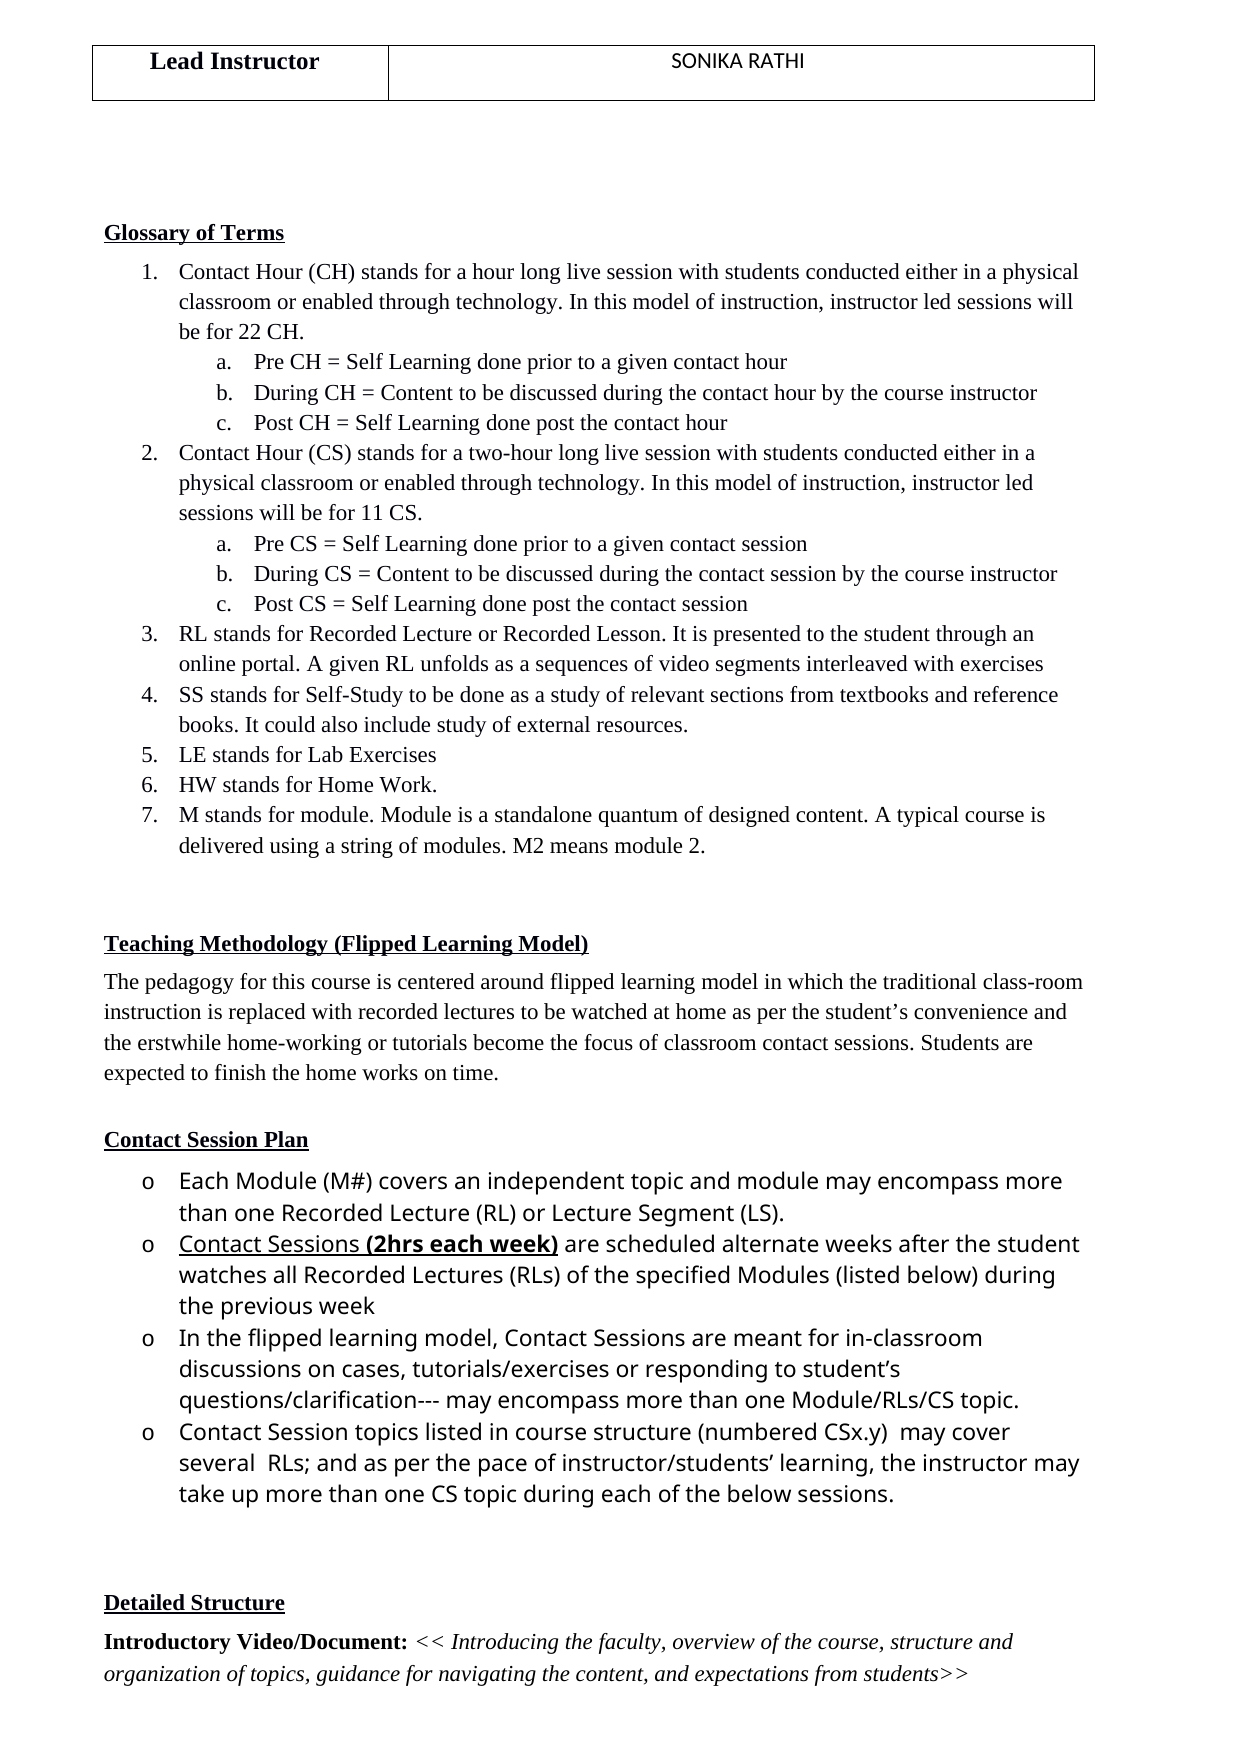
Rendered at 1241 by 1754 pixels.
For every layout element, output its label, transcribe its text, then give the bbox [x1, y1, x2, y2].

table_cell Lead Instructor [93, 46, 388, 99]
list In the flipped learning model, Contact Sessions are meant for in-classroom discussions on cases, tutorials/exercises or responding to student’s questions/clarification--- may encompass more than one Module/RLs/CS topic. [141, 1322, 1093, 1415]
list Contact Session topics listed in course structure (numbered CSx.y) may cover several RLs; and as per the pace of instructor/students’ learning, the instructor may take up more than one CS topic during each of the below sessions. [141, 1415, 1093, 1509]
list SS stands for Self-Study to be done as a study of relevant sections from textbooks and reference books. It could also include study of external resources. [141, 681, 1093, 737]
table_cell SONIKA RATHI [389, 46, 1094, 99]
list During CS = Content to be discussed during the contact session by the course instructor [216, 560, 1093, 586]
subtitle Teaching Methodology (Flipped Learning Model) [103, 930, 1093, 956]
list During CH = Content to be discussed during the contact hour by the course instructor [216, 379, 1093, 405]
list Pre CS = Self Learning done prior to a given contact session [216, 530, 1093, 556]
list Contact Sessions (2hrs each week) are scheduled alternate weeks after the student watches all Recorded Lectures (RLs) of the specified Modules (listed below) during the previous week [141, 1228, 1093, 1322]
subtitle Detailed Structure [103, 1589, 1093, 1616]
subtitle Contact Session Plan [103, 1127, 1093, 1153]
list Post CS = Self Learning done post the contact session [216, 590, 1093, 616]
list Each Module (M#) covers an independent topic and module may encompass more than one Recorded Lecture (RL) or Lecture Segment (LS). [141, 1165, 1093, 1228]
list M stands for module. Module is a standalone quantum of designed content. A typical course is delivered using a string of modules. M2 means module 2. [141, 802, 1093, 858]
subtitle Glossary of Terms [103, 219, 1093, 246]
text The pedagogy for this course is centered around flipped learning model in which the traditional class-room instruction is replaced with recorded lectures to be watched at home as per the student’s convenience and the erstwhile home-working or tutorials become the focus of classroom contact sessions. Students are expected to finish the home works on time. [103, 968, 1097, 1085]
list Contact Hour (CH) stands for a hour long live session with students conducted either in a physical classroom or enabled through technology. In this model of instruction, instructor led sessions will be for 22 CH. [141, 258, 1093, 344]
text Introductory Video/Document: << Introducing the faculty, overview of the course, structure and organization of topics, guidance for navigating the content, and expectations from students>> [103, 1628, 1093, 1686]
list HW stands for Home Work. [141, 771, 1093, 798]
list Post CH = Self Learning done post the contact hour [216, 409, 1093, 435]
list Pre CH = Self Learning done prior to a given contact hour [216, 348, 1093, 375]
list Contact Hour (CS) stands for a two-hour long live session with students conducted either in a physical classroom or enabled through technology. In this model of instruction, instructor led sessions will be for 11 CS. [141, 439, 1093, 526]
list LE stands for Lab Exercises [141, 741, 1093, 767]
list RL stands for Recorded Lecture or Recorded Lesson. It is presented to the student through an online portal. A given RL unfolds as a sequences of video segments interleaved with exercises [141, 620, 1093, 677]
